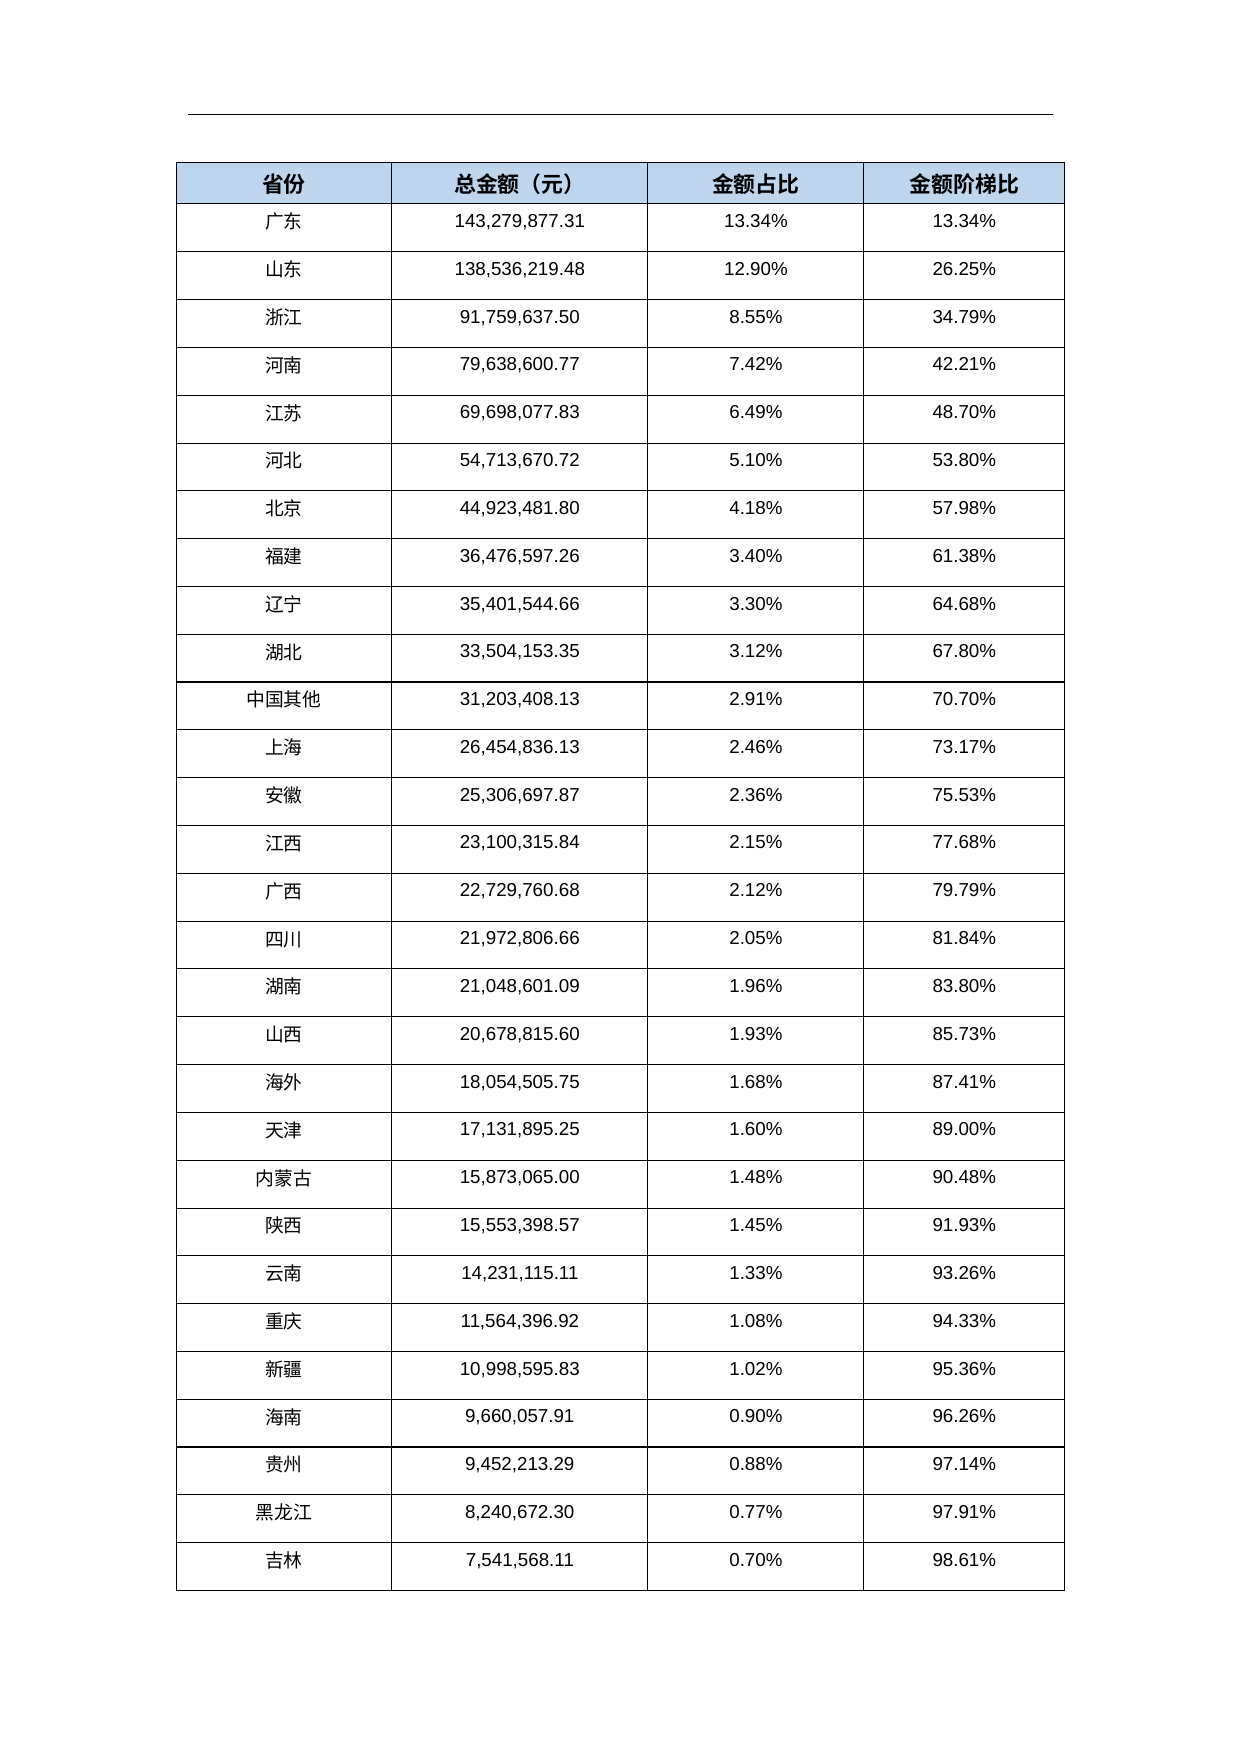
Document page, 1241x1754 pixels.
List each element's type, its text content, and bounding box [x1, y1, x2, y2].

table_header 总金额（元） [392, 163, 647, 203]
table_cell 湖南 [177, 969, 391, 1016]
table_header 金额占比 [648, 163, 863, 203]
table_cell 福建 [177, 539, 391, 586]
table_cell 69,698,077.83 [392, 396, 647, 442]
table_cell 7,541,568.11 [392, 1543, 647, 1590]
table_cell 18,054,505.75 [392, 1065, 647, 1112]
table_cell 42.21% [864, 348, 1064, 394]
table_cell 1.02% [648, 1352, 863, 1399]
table_cell 17,131,895.25 [392, 1113, 647, 1159]
table_cell 2.05% [648, 922, 863, 968]
table_cell 48.70% [864, 396, 1064, 442]
table_cell 4.18% [648, 491, 863, 538]
table_cell 陕西 [177, 1209, 391, 1255]
table_cell 10,998,595.83 [392, 1352, 647, 1399]
table_cell 143,279,877.31 [392, 204, 647, 251]
table_cell 云南 [177, 1256, 391, 1303]
table_cell 吉林 [177, 1543, 391, 1590]
table_cell 33,504,153.35 [392, 635, 647, 681]
table_cell 85.73% [864, 1017, 1064, 1064]
table_cell 91.93% [864, 1209, 1064, 1255]
table_cell 海外 [177, 1065, 391, 1112]
table_cell 97.91% [864, 1495, 1064, 1542]
table_cell 73.17% [864, 730, 1064, 777]
table_cell 河北 [177, 444, 391, 490]
table_cell 贵州 [177, 1448, 391, 1494]
table_cell 90.48% [864, 1161, 1064, 1207]
table_cell 9,452,213.29 [392, 1448, 647, 1494]
table_cell 1.60% [648, 1113, 863, 1159]
table_cell 1.93% [648, 1017, 863, 1064]
table_cell 6.49% [648, 396, 863, 442]
table_cell 2.15% [648, 826, 863, 873]
table_cell 11,564,396.92 [392, 1304, 647, 1351]
table_cell 江苏 [177, 396, 391, 442]
table_cell 96.26% [864, 1400, 1064, 1446]
table_cell 江西 [177, 826, 391, 873]
table_cell 98.61% [864, 1543, 1064, 1590]
table_cell 黑龙江 [177, 1495, 391, 1542]
table_cell 1.45% [648, 1209, 863, 1255]
table_cell 1.33% [648, 1256, 863, 1303]
table_header 金额阶梯比 [864, 163, 1064, 203]
table_cell 浙江 [177, 300, 391, 347]
table_cell 87.41% [864, 1065, 1064, 1112]
table_cell 0.88% [648, 1448, 863, 1494]
table_cell 1.96% [648, 969, 863, 1016]
table_cell 23,100,315.84 [392, 826, 647, 873]
table_cell 四川 [177, 922, 391, 968]
table_cell 2.12% [648, 874, 863, 921]
table_cell 2.46% [648, 730, 863, 777]
table_cell 54,713,670.72 [392, 444, 647, 490]
table_cell 61.38% [864, 539, 1064, 586]
table_cell 辽宁 [177, 587, 391, 634]
table_cell 22,729,760.68 [392, 874, 647, 921]
table_cell 上海 [177, 730, 391, 777]
table_cell 70.70% [864, 683, 1064, 729]
table_cell 3.40% [648, 539, 863, 586]
table_cell 8.55% [648, 300, 863, 347]
table_cell 2.91% [648, 683, 863, 729]
table_cell 中国其他 [177, 683, 391, 729]
table_cell 河南 [177, 348, 391, 394]
table_cell 7.42% [648, 348, 863, 394]
table_cell 山西 [177, 1017, 391, 1064]
table_cell 5.10% [648, 444, 863, 490]
table_cell 12.90% [648, 252, 863, 299]
table_cell 3.12% [648, 635, 863, 681]
table_cell 67.80% [864, 635, 1064, 681]
table_cell 26.25% [864, 252, 1064, 299]
table_cell 山东 [177, 252, 391, 299]
table_cell 79.79% [864, 874, 1064, 921]
table_cell 天津 [177, 1113, 391, 1159]
table_cell 83.80% [864, 969, 1064, 1016]
table_cell 新疆 [177, 1352, 391, 1399]
table_cell 0.90% [648, 1400, 863, 1446]
table_cell 海南 [177, 1400, 391, 1446]
table_cell 75.53% [864, 778, 1064, 825]
table_cell 9,660,057.91 [392, 1400, 647, 1446]
table_cell 91,759,637.50 [392, 300, 647, 347]
table_cell 8,240,672.30 [392, 1495, 647, 1542]
table_cell 97.14% [864, 1448, 1064, 1494]
table_cell 25,306,697.87 [392, 778, 647, 825]
table_cell 15,553,398.57 [392, 1209, 647, 1255]
table_cell 36,476,597.26 [392, 539, 647, 586]
table_cell 北京 [177, 491, 391, 538]
table_cell 94.33% [864, 1304, 1064, 1351]
table_cell 15,873,065.00 [392, 1161, 647, 1207]
table_cell 35,401,544.66 [392, 587, 647, 634]
table_cell 13.34% [864, 204, 1064, 251]
table_cell 20,678,815.60 [392, 1017, 647, 1064]
table_cell 95.36% [864, 1352, 1064, 1399]
table_cell 64.68% [864, 587, 1064, 634]
table_cell 31,203,408.13 [392, 683, 647, 729]
table_cell 0.70% [648, 1543, 863, 1590]
table_cell 81.84% [864, 922, 1064, 968]
table_cell 77.68% [864, 826, 1064, 873]
table_cell 内蒙古 [177, 1161, 391, 1207]
table_cell 21,048,601.09 [392, 969, 647, 1016]
table_cell 0.77% [648, 1495, 863, 1542]
table_cell 湖北 [177, 635, 391, 681]
table_cell 89.00% [864, 1113, 1064, 1159]
table_cell 1.48% [648, 1161, 863, 1207]
table_cell 34.79% [864, 300, 1064, 347]
table_cell 13.34% [648, 204, 863, 251]
table_cell 21,972,806.66 [392, 922, 647, 968]
table_cell 14,231,115.11 [392, 1256, 647, 1303]
table_cell 79,638,600.77 [392, 348, 647, 394]
table_cell 广东 [177, 204, 391, 251]
table_cell 安徽 [177, 778, 391, 825]
table_cell 重庆 [177, 1304, 391, 1351]
table_cell 93.26% [864, 1256, 1064, 1303]
table_cell 1.08% [648, 1304, 863, 1351]
table_cell 广西 [177, 874, 391, 921]
table_cell 2.36% [648, 778, 863, 825]
table_cell 3.30% [648, 587, 863, 634]
table_header 省份 [177, 163, 391, 203]
table_cell 138,536,219.48 [392, 252, 647, 299]
table_cell 57.98% [864, 491, 1064, 538]
table_cell 53.80% [864, 444, 1064, 490]
table_cell 44,923,481.80 [392, 491, 647, 538]
table_cell 1.68% [648, 1065, 863, 1112]
table_cell 26,454,836.13 [392, 730, 647, 777]
